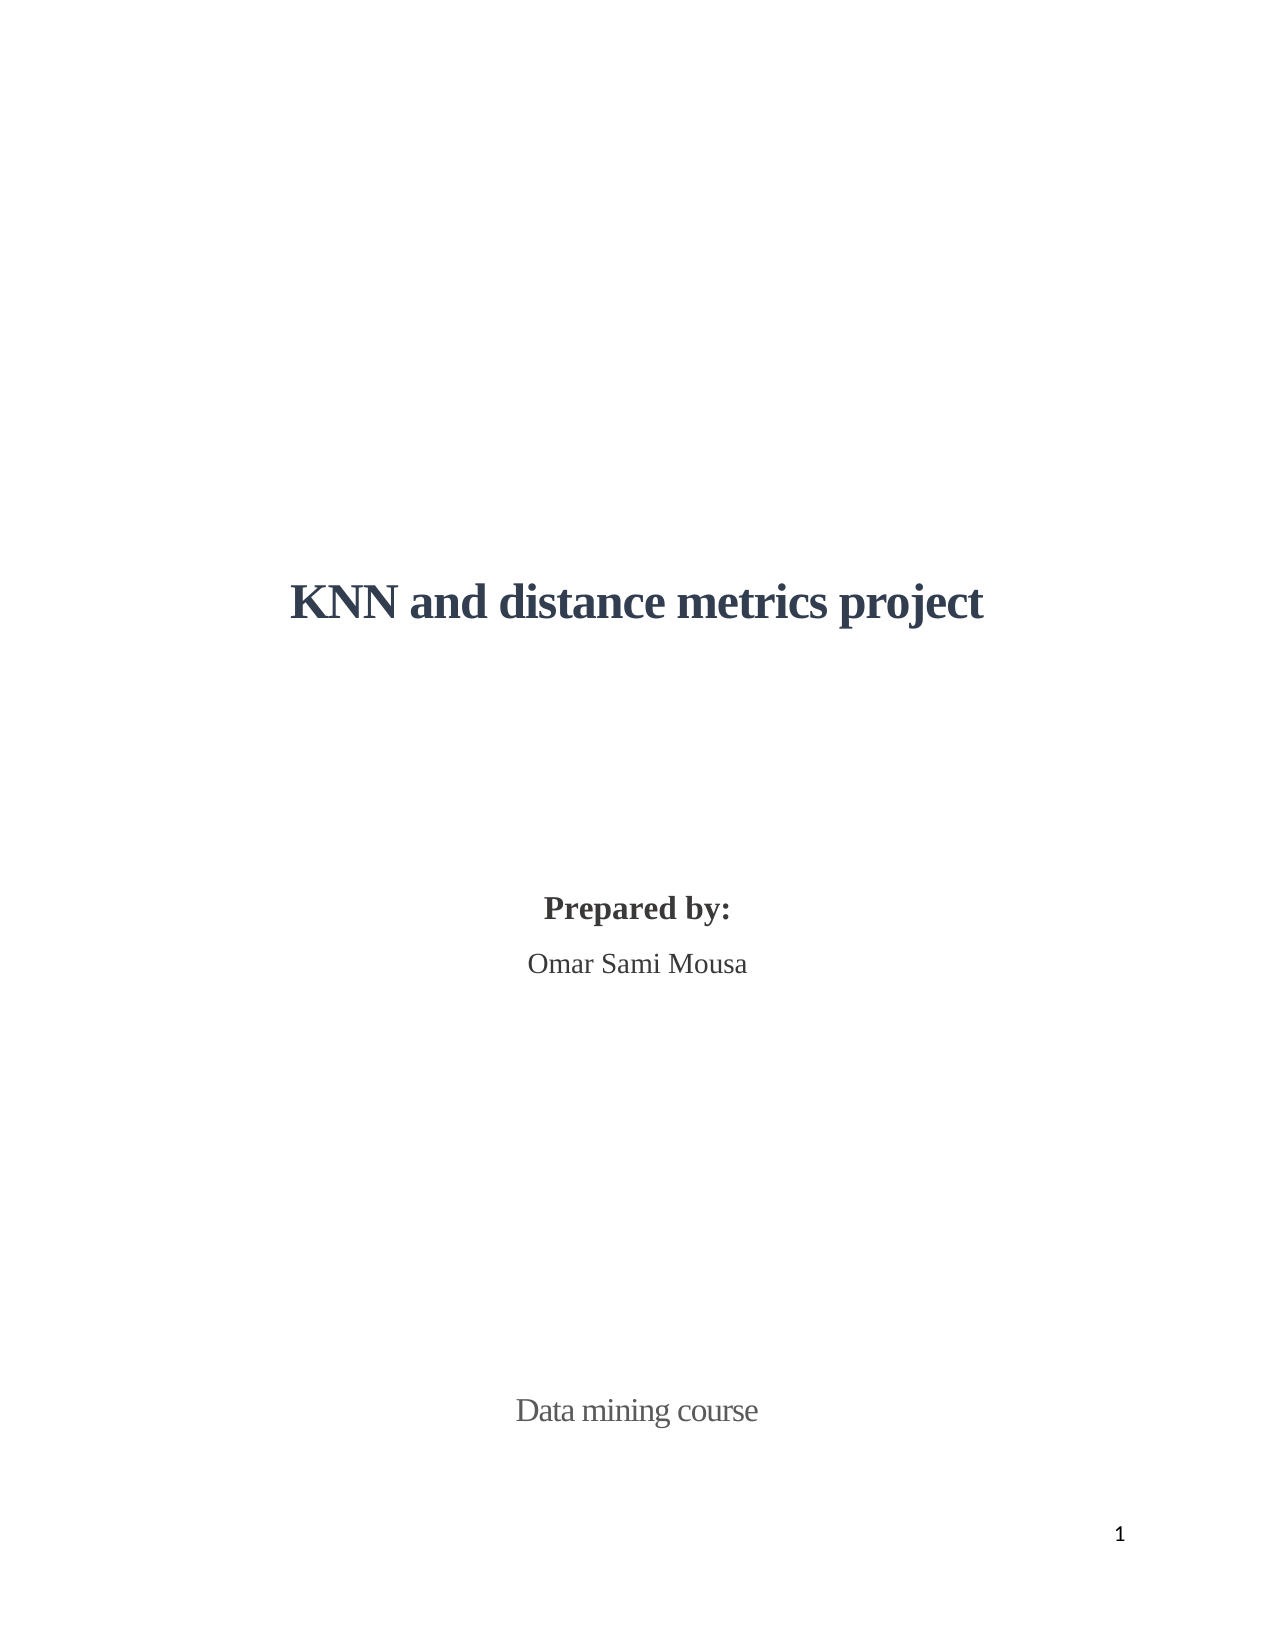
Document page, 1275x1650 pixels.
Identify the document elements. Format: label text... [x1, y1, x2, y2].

subtitle Data mining course [150, 1391, 1125, 1429]
text KNN and distance metrics project [150, 572, 1125, 629]
text Prepared by: [150, 888, 1125, 927]
text Omar Sami Mousa [150, 946, 1125, 980]
